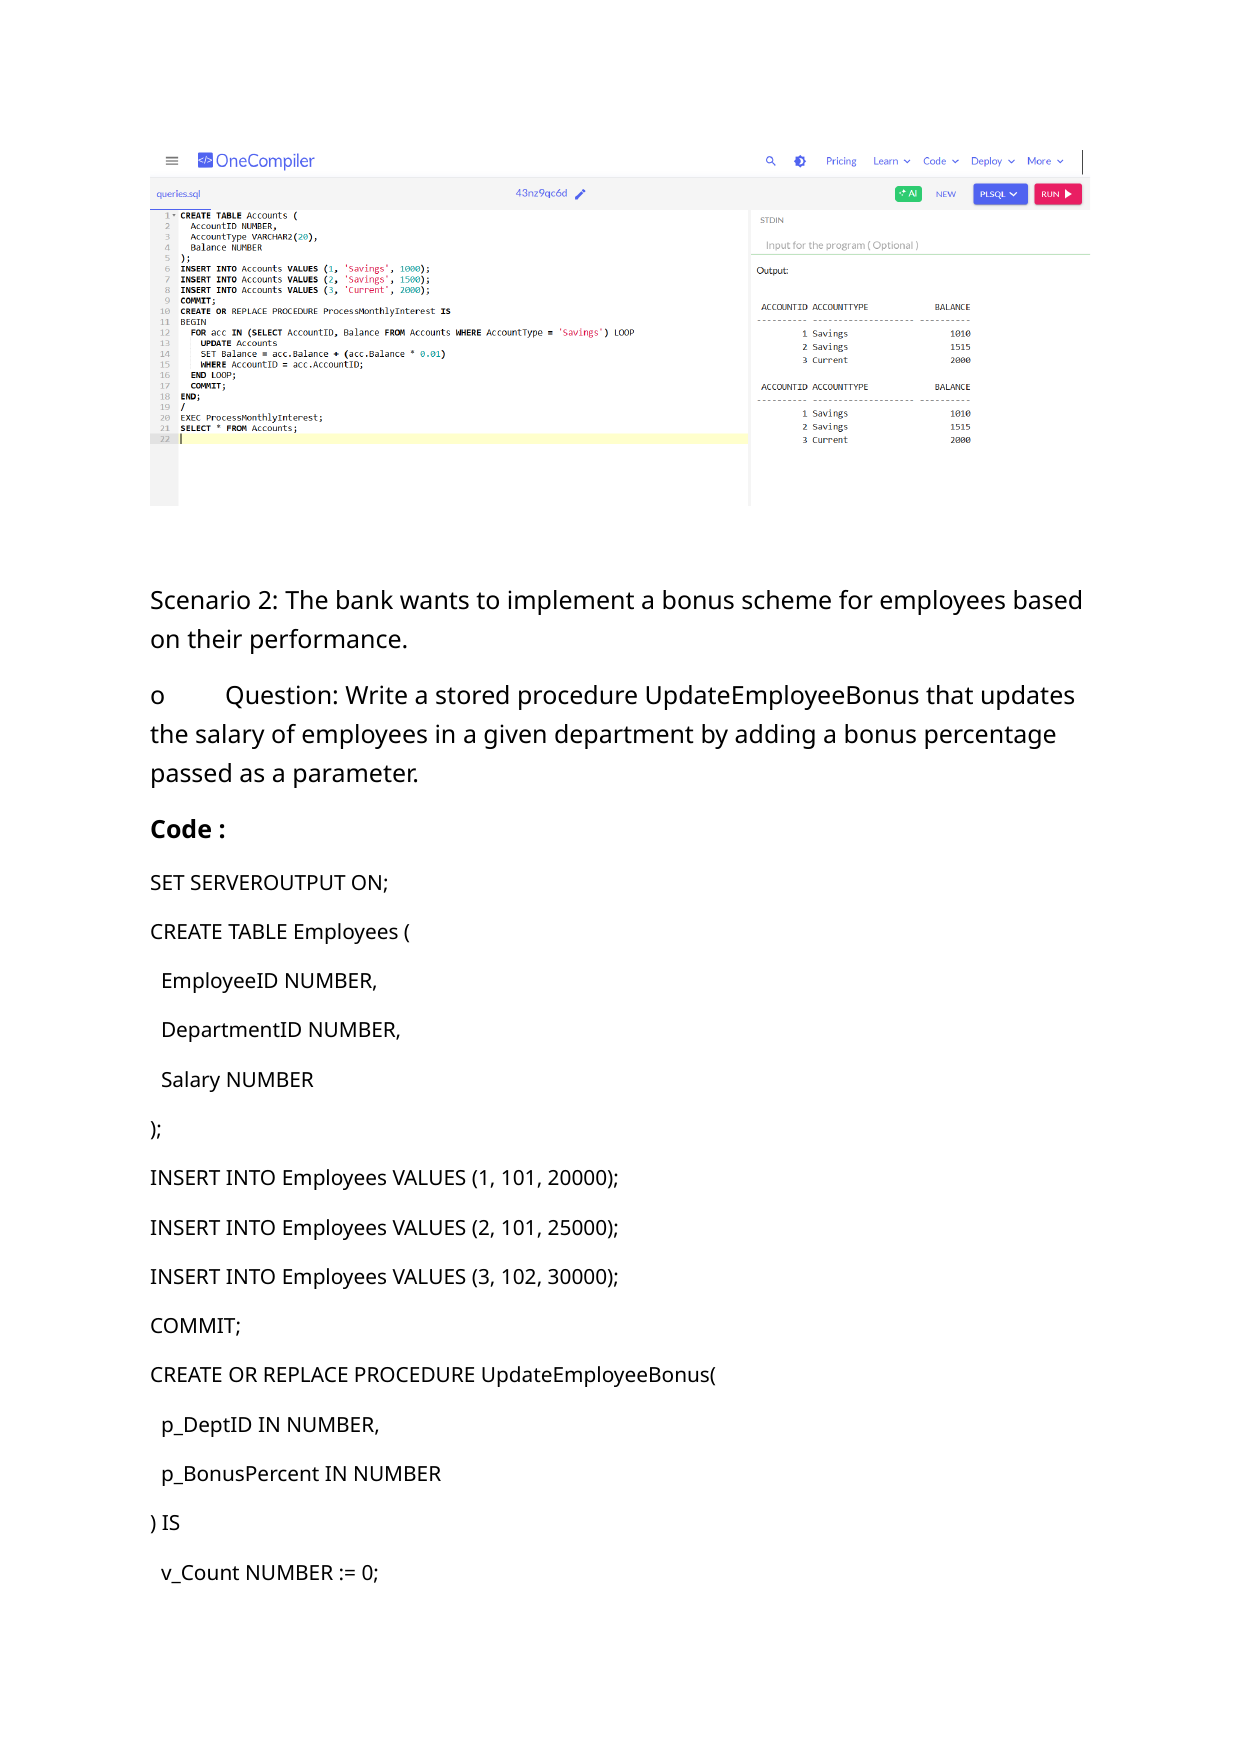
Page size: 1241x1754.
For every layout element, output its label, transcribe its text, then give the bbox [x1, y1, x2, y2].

text COMMIT; [150, 1311, 1090, 1340]
text v_Count NUMBER := 0; [150, 1558, 1090, 1586]
picture [150, 150, 1091, 506]
text INSERT INTO Employees VALUES (1, 101, 20000); [150, 1163, 1090, 1192]
text p_DeptID IN NUMBER, [150, 1410, 1090, 1438]
text p_BonusPercent IN NUMBER [150, 1459, 1090, 1487]
text SET SERVEROUTPUT ON; [150, 868, 1090, 896]
text ) IS [150, 1508, 1090, 1537]
text INSERT INTO Employees VALUES (2, 101, 25000); [150, 1213, 1090, 1241]
text CREATE OR REPLACE PROCEDURE UpdateEmployeeBonus( [150, 1361, 1090, 1389]
text Scenario 2: The bank wants to implement a bonus scheme for employees based on their performance. [150, 583, 1090, 656]
text Code : [150, 812, 1090, 846]
text ); [150, 1114, 1090, 1143]
text DepartmentID NUMBER, [150, 1016, 1090, 1044]
text EmployeeID NUMBER, [150, 966, 1090, 995]
text CREATE TABLE Employees ( [150, 917, 1090, 946]
text Salary NUMBER [150, 1065, 1090, 1093]
text INSERT INTO Employees VALUES (3, 102, 30000); [150, 1262, 1090, 1290]
text o Question: Write a stored procedure UpdateEmployeeBonus that updates the salary of employees in a given department by adding a bonus percentage passed as a parameter. [150, 678, 1090, 790]
